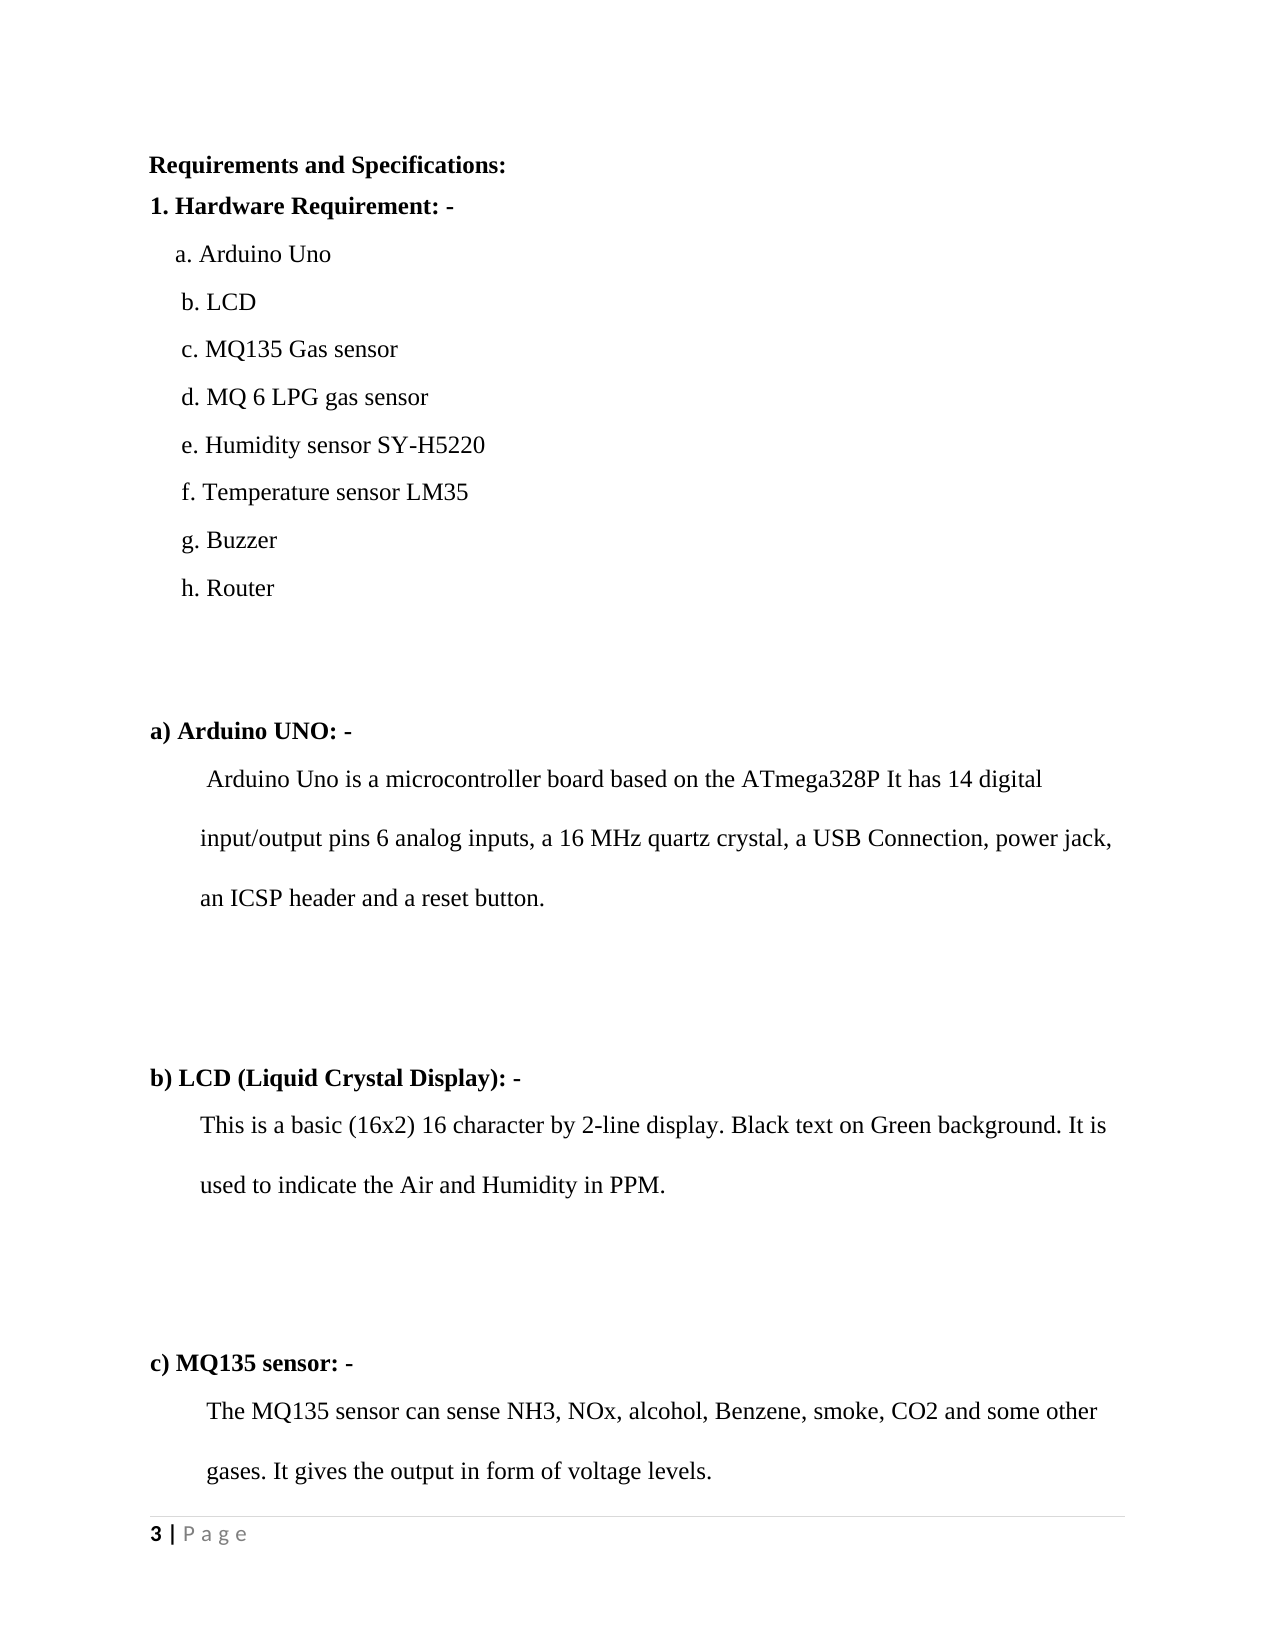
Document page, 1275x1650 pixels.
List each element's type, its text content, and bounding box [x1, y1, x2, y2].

text an ICSP header and a reset button. [150, 883, 1125, 912]
text c. MQ135 Gas sensor [150, 334, 1125, 363]
text 1. Hardware Requirement: - [150, 191, 1125, 220]
text used to indicate the Air and Humidity in PPM. [150, 1170, 1125, 1199]
text Arduino Uno is a microcontroller board based on the ATmega328P It has 14 digital [150, 764, 1125, 792]
text h. Router [150, 573, 1125, 602]
text c) MQ135 sensor: - [150, 1348, 1125, 1377]
text b. LCD [150, 287, 1125, 315]
text f. Temperature sensor LM35 [150, 477, 1125, 506]
text d. MQ 6 LPG gas sensor [150, 382, 1125, 411]
text This is a basic (16x2) 16 character by 2-line display. Black text on Green background. It is [150, 1110, 1125, 1139]
text a) Arduino UNO: - [150, 716, 1125, 745]
text a. Arduino Uno [150, 239, 1125, 268]
text input/output pins 6 analog inputs, a 16 MHz quartz crystal, a USB Connection, power jack, [150, 823, 1125, 852]
text b) LCD (Liquid Crystal Display): - [150, 1063, 1125, 1091]
text g. Buzzer [150, 525, 1125, 554]
text Requirements and Specifications: [148, 150, 1125, 179]
text The MQ135 sensor can sense NH3, NOx, alcohol, Benzene, smoke, CO2 and some other [150, 1396, 1125, 1425]
text e. Humidity sensor SY-H5220 [150, 430, 1125, 458]
text gases. It gives the output in form of voltage levels. [150, 1456, 1125, 1484]
